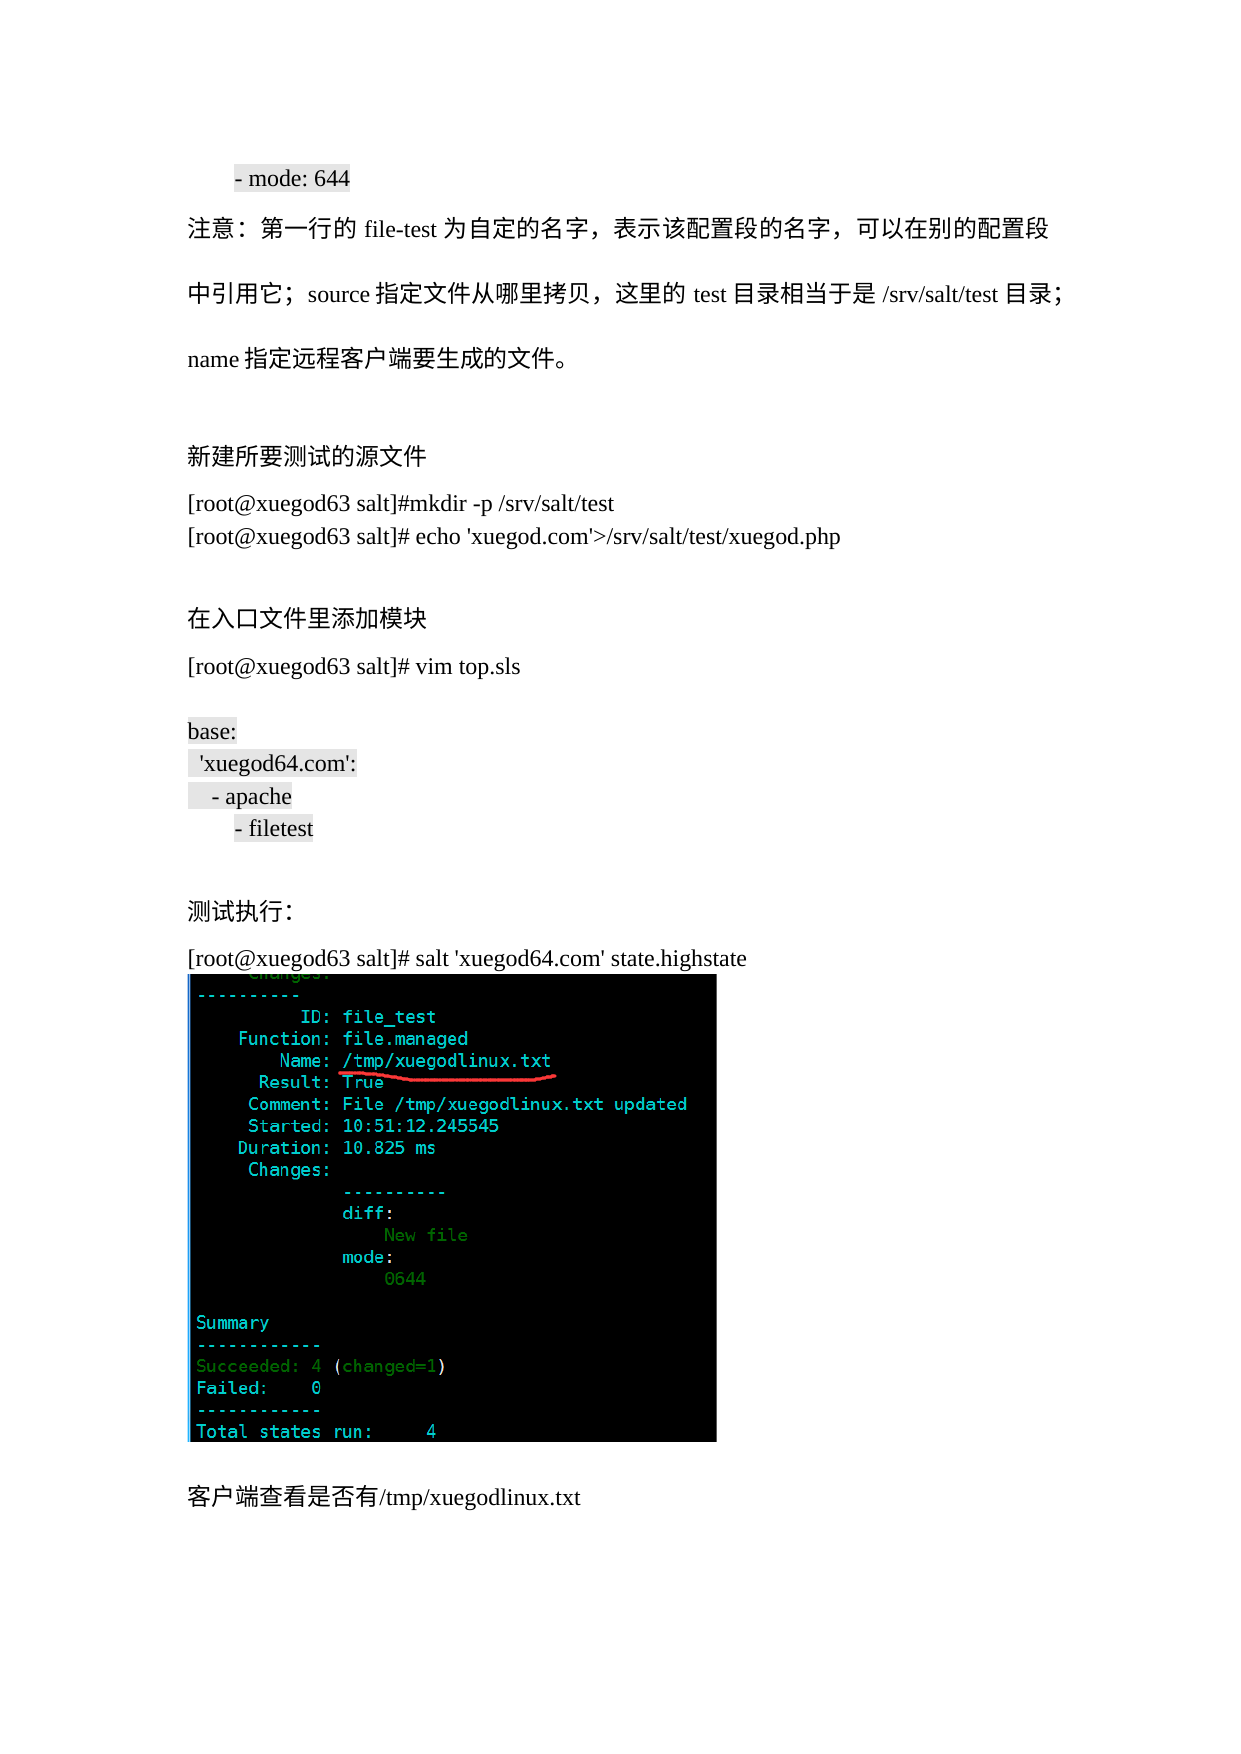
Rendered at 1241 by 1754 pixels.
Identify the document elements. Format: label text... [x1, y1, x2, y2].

text - filetest [187, 812, 1053, 844]
text - apache [187, 779, 1053, 812]
text [root@xuegod63 salt]# vim top.sls [187, 649, 1053, 682]
picture [187, 974, 717, 1442]
text 测试执行： [187, 877, 1053, 942]
text 'xuegod64.com': [187, 747, 1053, 779]
text 客户端查看是否有/tmp/xuegodlinux.txt [187, 1462, 1053, 1527]
text 注意：第一行的 file-test 为自定的名字，表示该配置段的名字，可以在别的配置段中引用它；source指定文件从哪里拷贝，这里的 test 目录相当于是 /srv/salt/test 目录；name指定远程客户端要生成的文件。 新建所要测试的源文件 [187, 194, 1053, 487]
text [root@xuegod63 salt]# salt 'xuegod64.com' state.highstate [187, 942, 1053, 974]
text - mode: 644 [187, 162, 1053, 194]
text 在入口文件里添加模块 [187, 584, 1053, 649]
text [root@xuegod63 salt]#mkdir -p /srv/salt/test [187, 487, 1053, 519]
text [root@xuegod63 salt]# echo 'xuegod.com'>/srv/salt/test/xuegod.php [187, 519, 1053, 552]
text base: [187, 714, 1053, 747]
